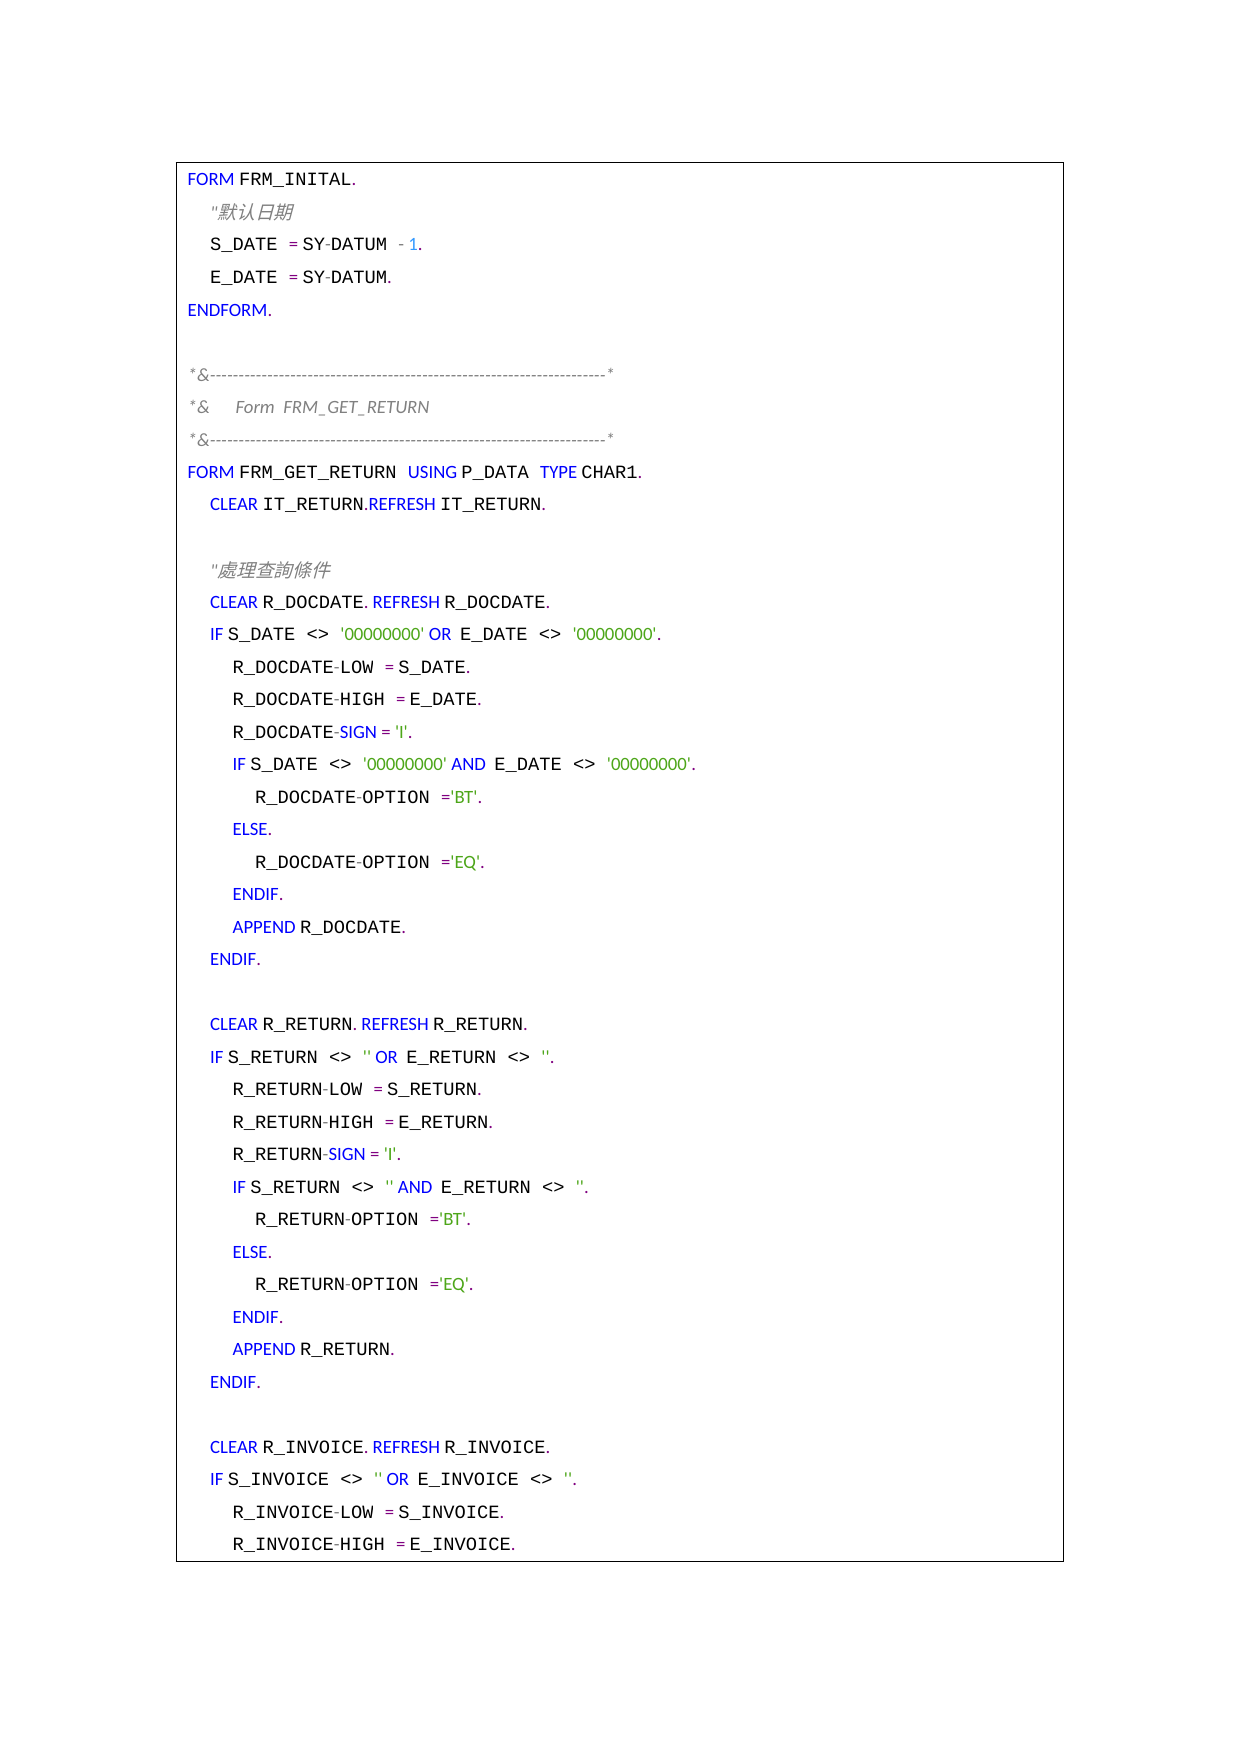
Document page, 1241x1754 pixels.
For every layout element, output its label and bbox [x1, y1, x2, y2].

table_header [177, 163, 1063, 1561]
